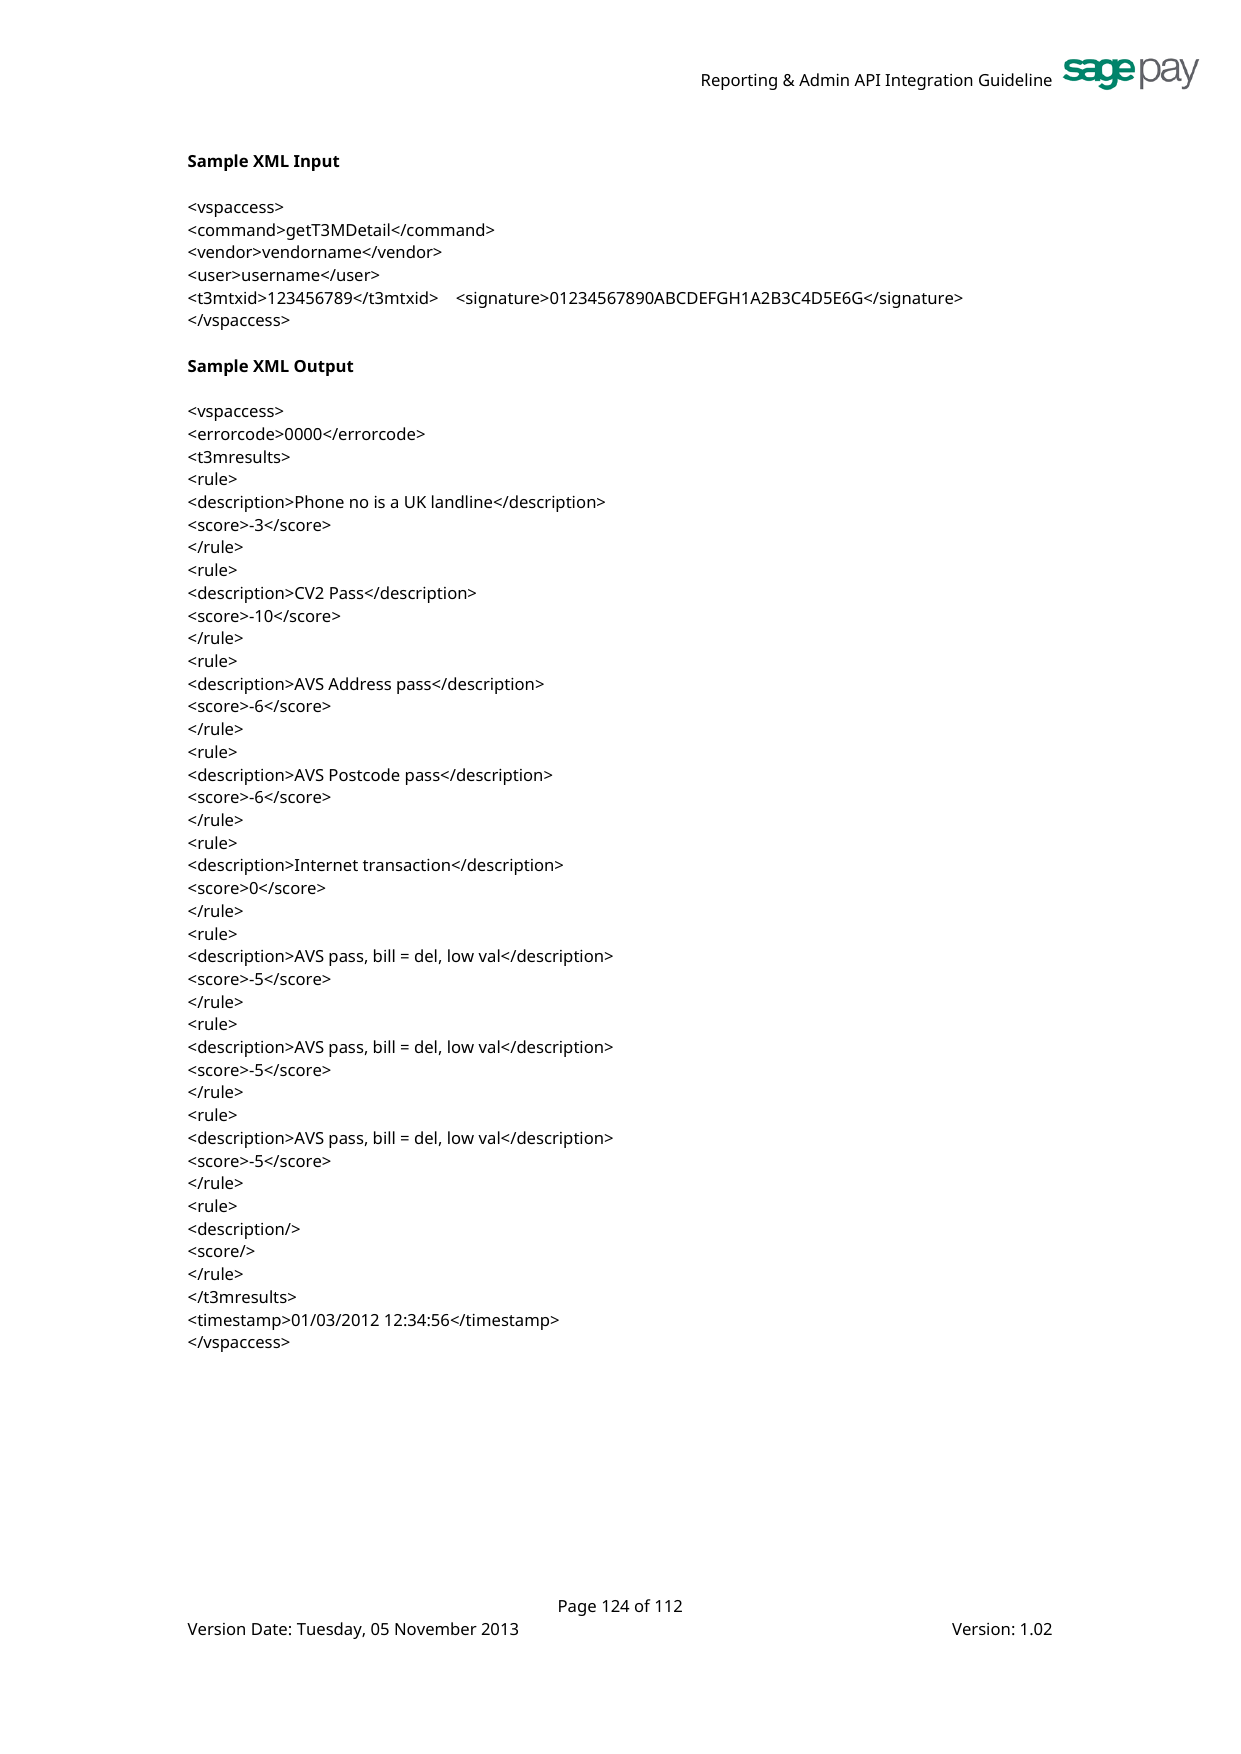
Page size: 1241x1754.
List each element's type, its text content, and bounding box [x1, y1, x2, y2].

text <errorcode>0000</errorcode> [187, 422, 1053, 445]
text <rule> [187, 1194, 1053, 1217]
text <rule> [187, 831, 1053, 854]
text </rule> [187, 899, 1053, 922]
text </rule> [187, 536, 1053, 559]
text <rule> [187, 1104, 1053, 1126]
text <score>-3</score> [187, 513, 1053, 536]
text </rule> [187, 990, 1053, 1013]
picture [1061, 55, 1202, 93]
text </rule> [187, 1172, 1053, 1194]
text <rule> [187, 740, 1053, 763]
text <vspaccess> [187, 400, 1053, 422]
text <rule> [187, 649, 1053, 672]
text <vendor>vendorname</vendor> [187, 241, 1053, 263]
text <t3mresults> [187, 445, 1053, 468]
text <rule> [187, 559, 1053, 581]
text <rule> [187, 922, 1053, 945]
text <user>username</user> [187, 263, 1053, 286]
text <score>-6</score> [187, 786, 1053, 808]
text <score>-5</score> [187, 1149, 1053, 1172]
text Sample XML Output [187, 354, 1053, 377]
text <description>Phone no is a UK landline</description> [187, 491, 1053, 513]
text <command>getT3MDetail</command> [187, 218, 1053, 241]
text <t3mtxid>123456789</t3mtxid> <signature>01234567890ABCDEFGH1A2B3C4D5E6G</signature> [187, 286, 1053, 309]
text Sample XML Input [187, 150, 1053, 173]
text </rule> [187, 808, 1053, 831]
text </rule> [187, 718, 1053, 740]
text </vspaccess> [187, 309, 1053, 332]
text <description>AVS pass, bill = del, low val</description> [187, 945, 1053, 967]
text <description>Internet transaction</description> [187, 854, 1053, 877]
text <description>AVS pass, bill = del, low val</description> [187, 1036, 1053, 1058]
text <vspaccess> [187, 195, 1053, 218]
text </rule> [187, 1263, 1053, 1285]
text <score>-5</score> [187, 1058, 1053, 1081]
text <score>-10</score> [187, 604, 1053, 627]
text <score>0</score> [187, 877, 1053, 899]
text <timestamp>01/03/2012 12:34:56</timestamp> [187, 1308, 1053, 1331]
text <rule> [187, 468, 1053, 491]
text </t3mresults> [187, 1285, 1053, 1308]
text </vspaccess> [187, 1331, 1053, 1353]
text <description/> [187, 1217, 1053, 1240]
text <description>AVS Address pass</description> [187, 672, 1053, 695]
text <score>-6</score> [187, 695, 1053, 718]
text </rule> [187, 1081, 1053, 1104]
text <score>-5</score> [187, 967, 1053, 990]
text </rule> [187, 627, 1053, 649]
text <rule> [187, 1013, 1053, 1036]
text <description>CV2 Pass</description> [187, 581, 1053, 604]
text <score/> [187, 1240, 1053, 1263]
text <description>AVS Postcode pass</description> [187, 763, 1053, 786]
text <description>AVS pass, bill = del, low val</description> [187, 1126, 1053, 1149]
